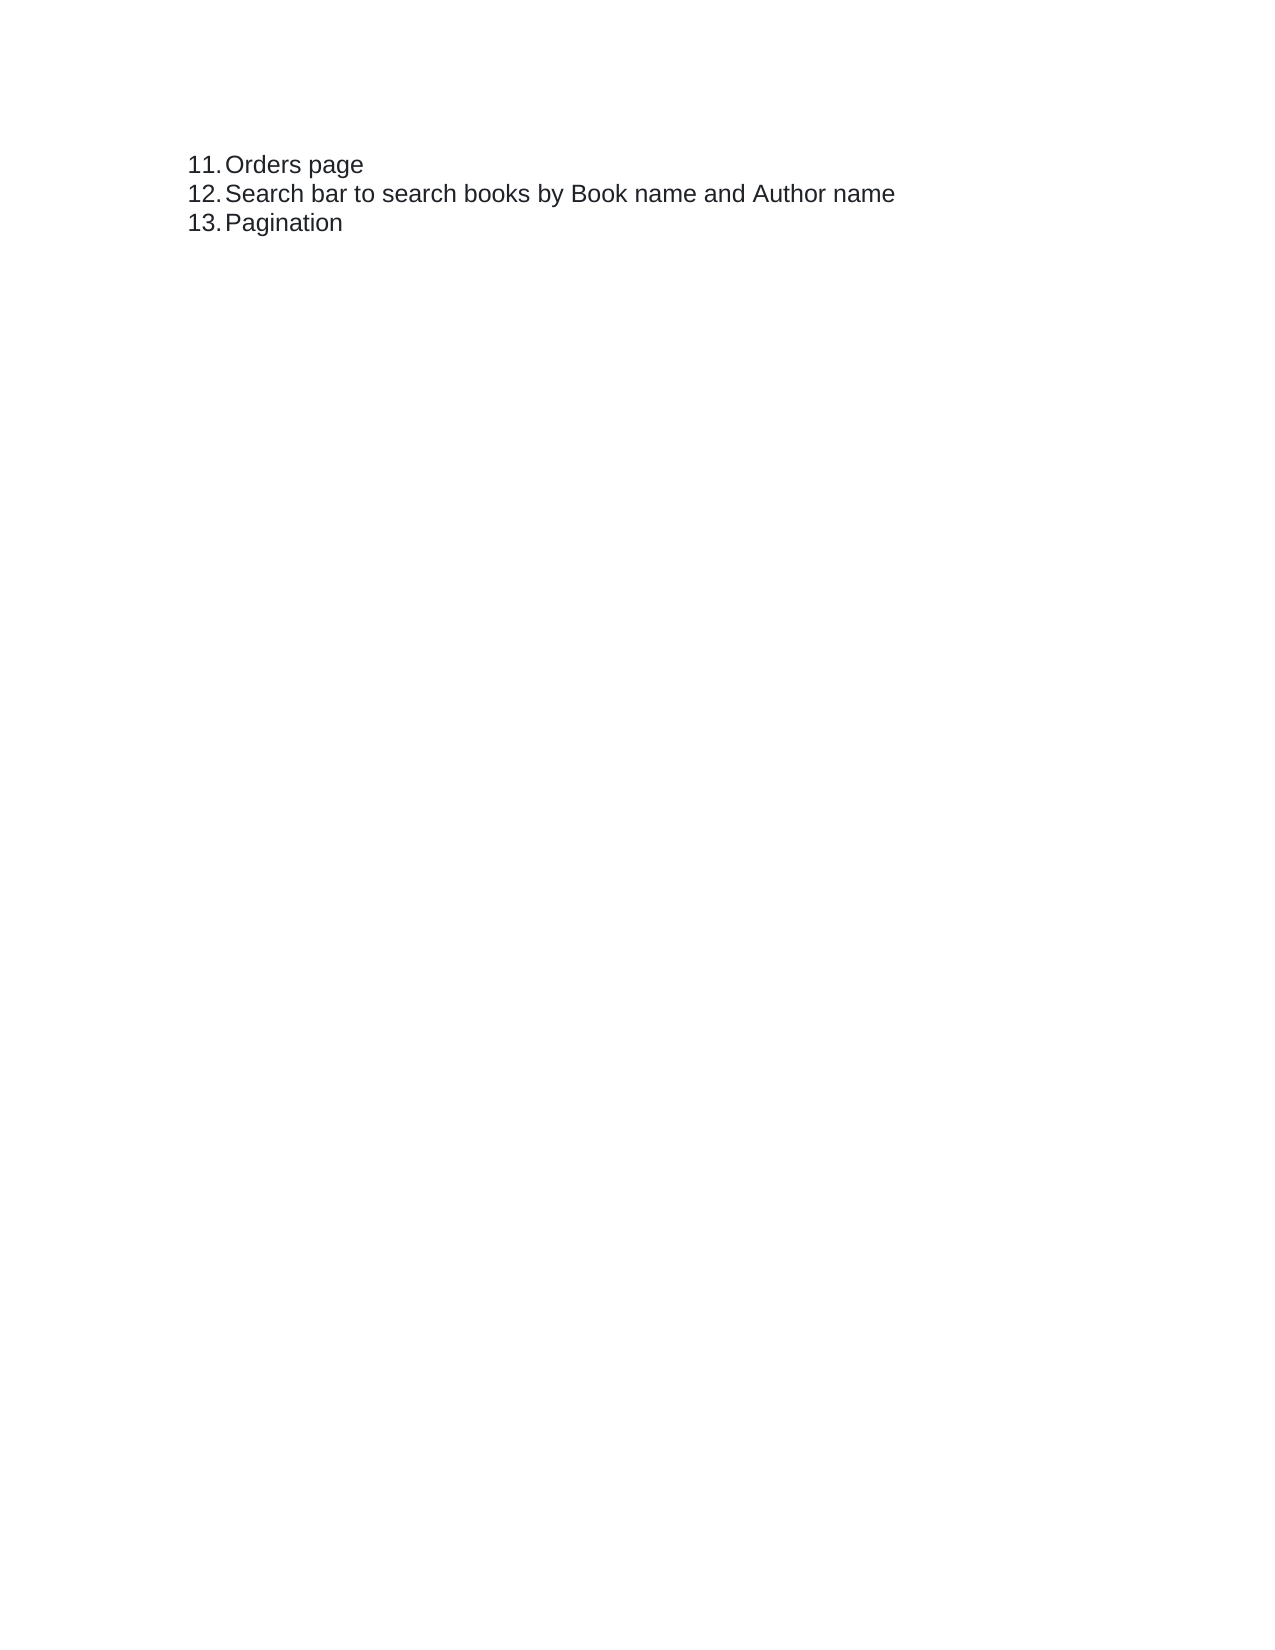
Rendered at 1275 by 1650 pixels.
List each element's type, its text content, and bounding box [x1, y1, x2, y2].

list Orders page [187, 150, 1125, 179]
list Search bar to search books by Book name and Author name [187, 179, 1125, 207]
list Pagination [187, 207, 1125, 236]
